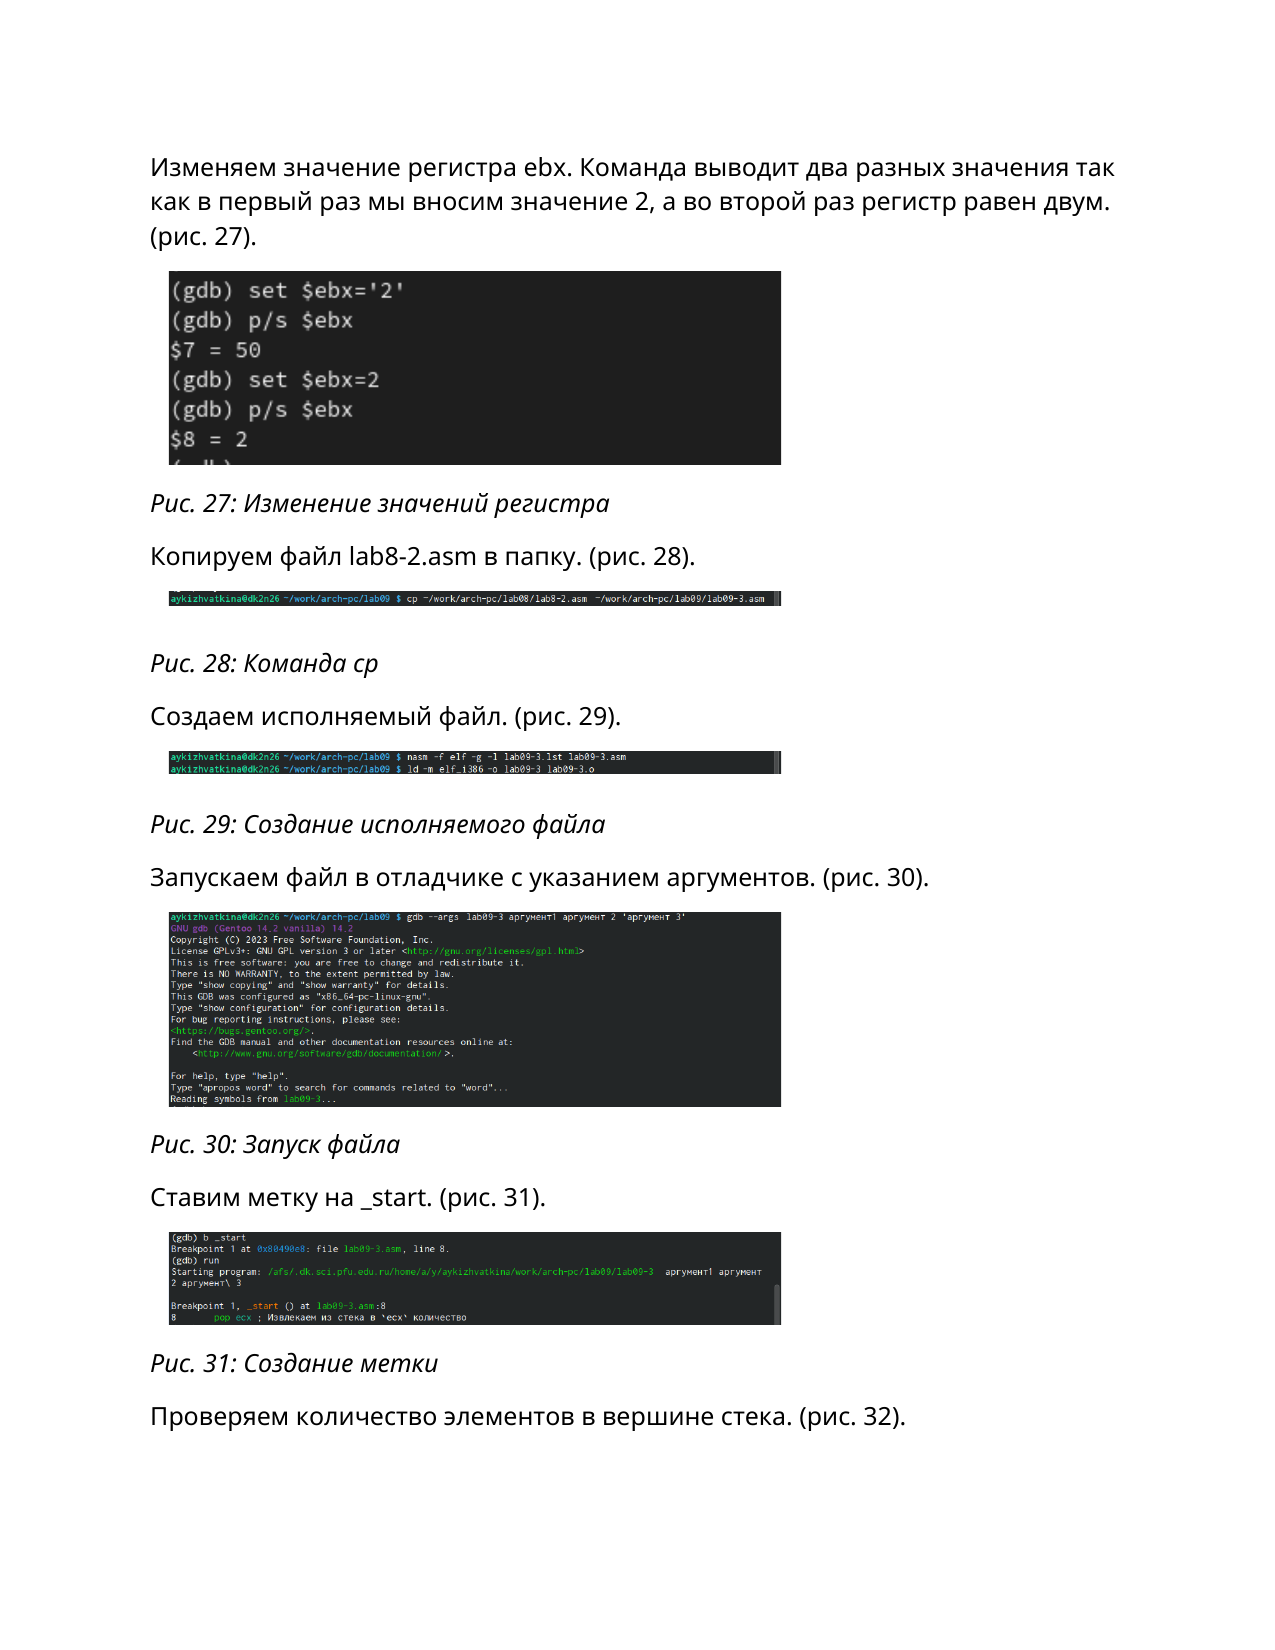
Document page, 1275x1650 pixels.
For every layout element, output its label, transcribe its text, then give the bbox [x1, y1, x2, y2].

text Рис. 30: Запуск файла [150, 1127, 1125, 1161]
text Рис. 29: Создание исполняемого файла [150, 807, 1125, 841]
text Копируем файл lab8-2.asm в папку. (рис. 28). [150, 538, 1125, 572]
text Изменяем значение регистра ebx. Команда выводит два разных значения так как в первый раз мы вносим значение 2, а во второй раз регистр равен двум. (рис. 27). [150, 150, 1125, 252]
picture [168, 271, 782, 465]
picture [168, 1232, 782, 1325]
picture [168, 912, 782, 1107]
text Ставим метку на _start. (рис. 31). [150, 1180, 1125, 1214]
picture [168, 751, 782, 774]
text Рис. 31: Создание метки [150, 1346, 1125, 1380]
text Запускаем файл в отладчике с указанием аргументов. (рис. 30). [150, 859, 1125, 893]
text Рис. 28: Команда cp [150, 646, 1125, 680]
text Проверяем количество элементов в вершине стека. (рис. 32). [150, 1399, 1125, 1433]
picture [168, 591, 782, 606]
text Создаем исполняемый файл. (рис. 29). [150, 699, 1125, 733]
text Рис. 27: Изменение значений регистра [150, 486, 1125, 519]
